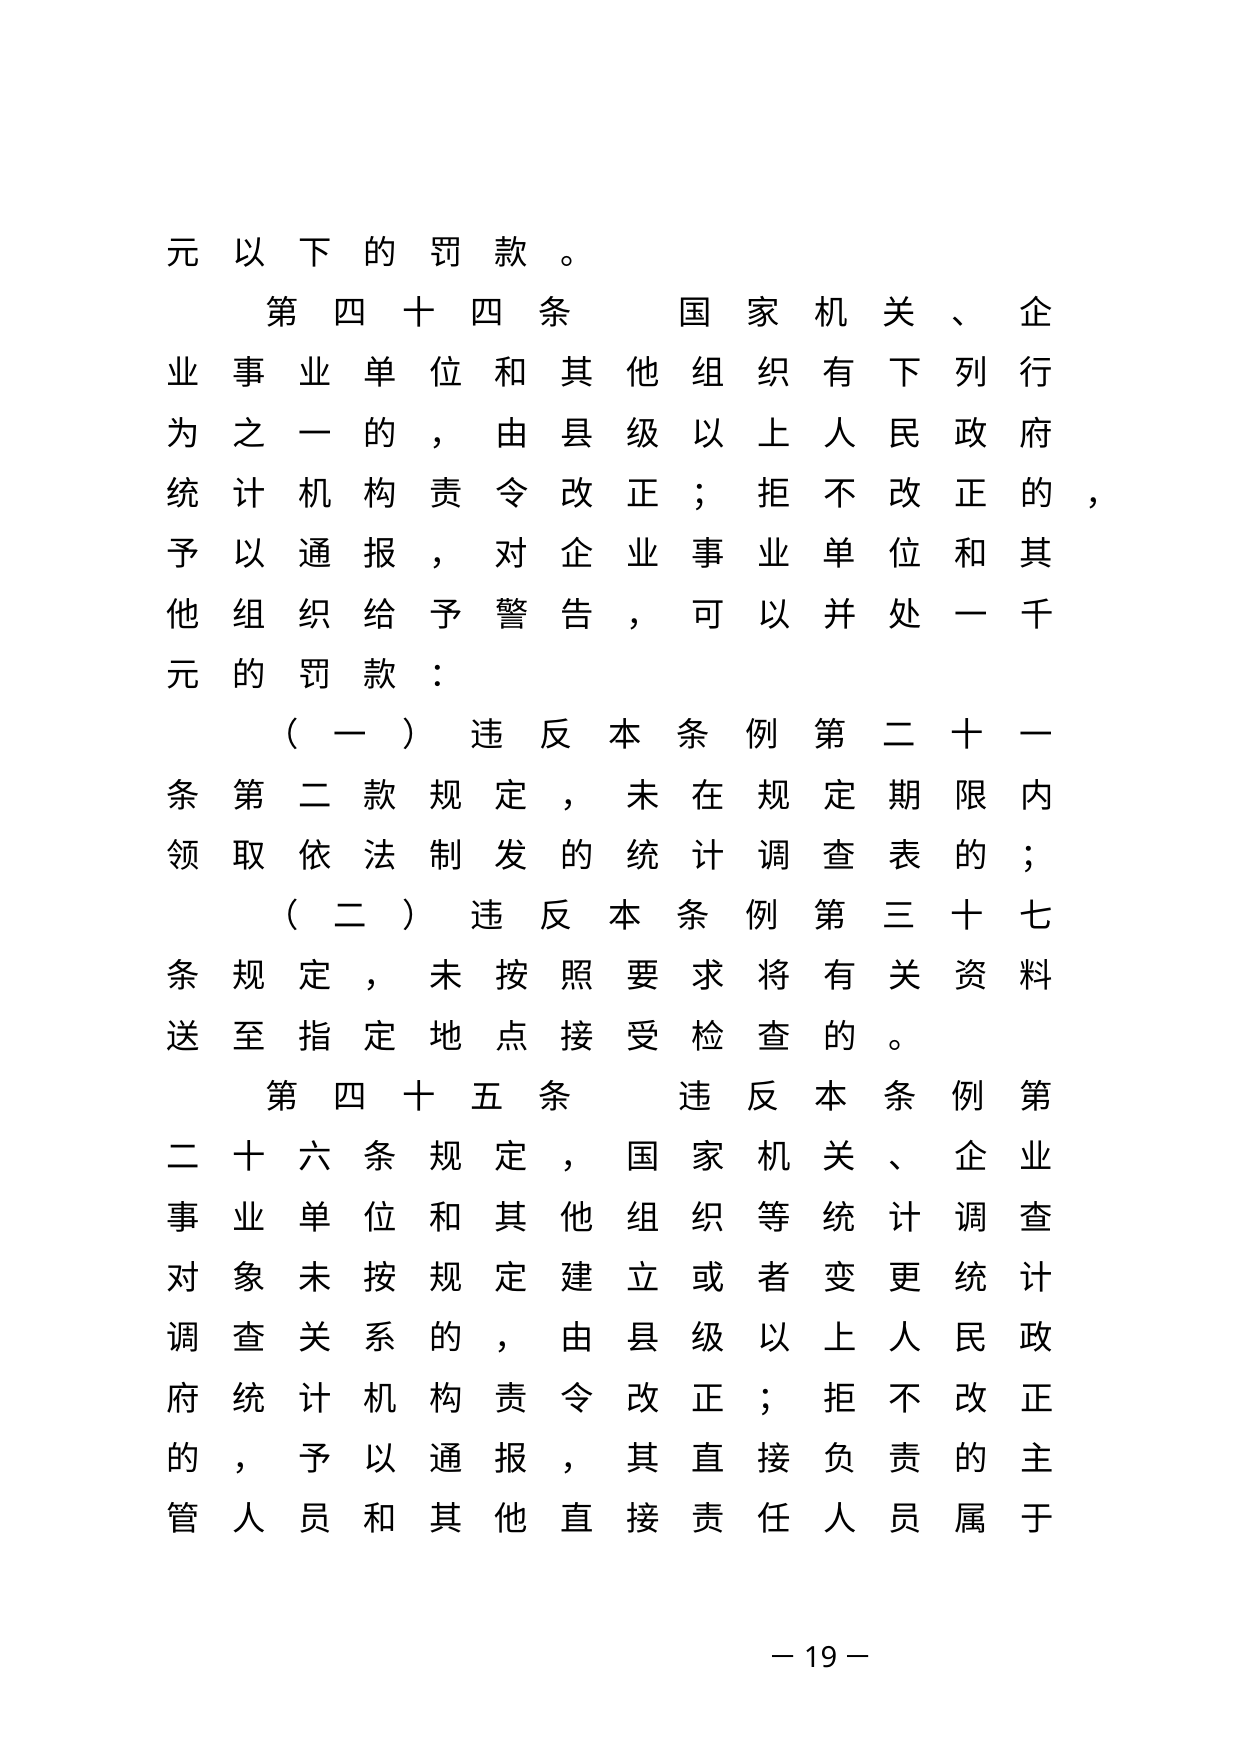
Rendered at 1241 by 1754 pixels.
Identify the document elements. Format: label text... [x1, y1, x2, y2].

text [167, 219, 1085, 280]
text 第四十四条 国家机关、企业事业单位和其他组织有下列行为之一的，由县级以上人民政府统计机构责令改正；拒不改正的，予以通报，对企业事业单位和其他组织给予警告，可以并处一千元的罚款： [167, 280, 1085, 702]
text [167, 1064, 1085, 1546]
text （二）违反本条例第三十七条规定，未按照要求将有关资料送至指定地点接受检查的。 [167, 883, 1085, 1064]
text （一）违反本条例第二十一条第二款规定，未在规定期限内领取依法制发的统计调查表的； [167, 702, 1085, 883]
